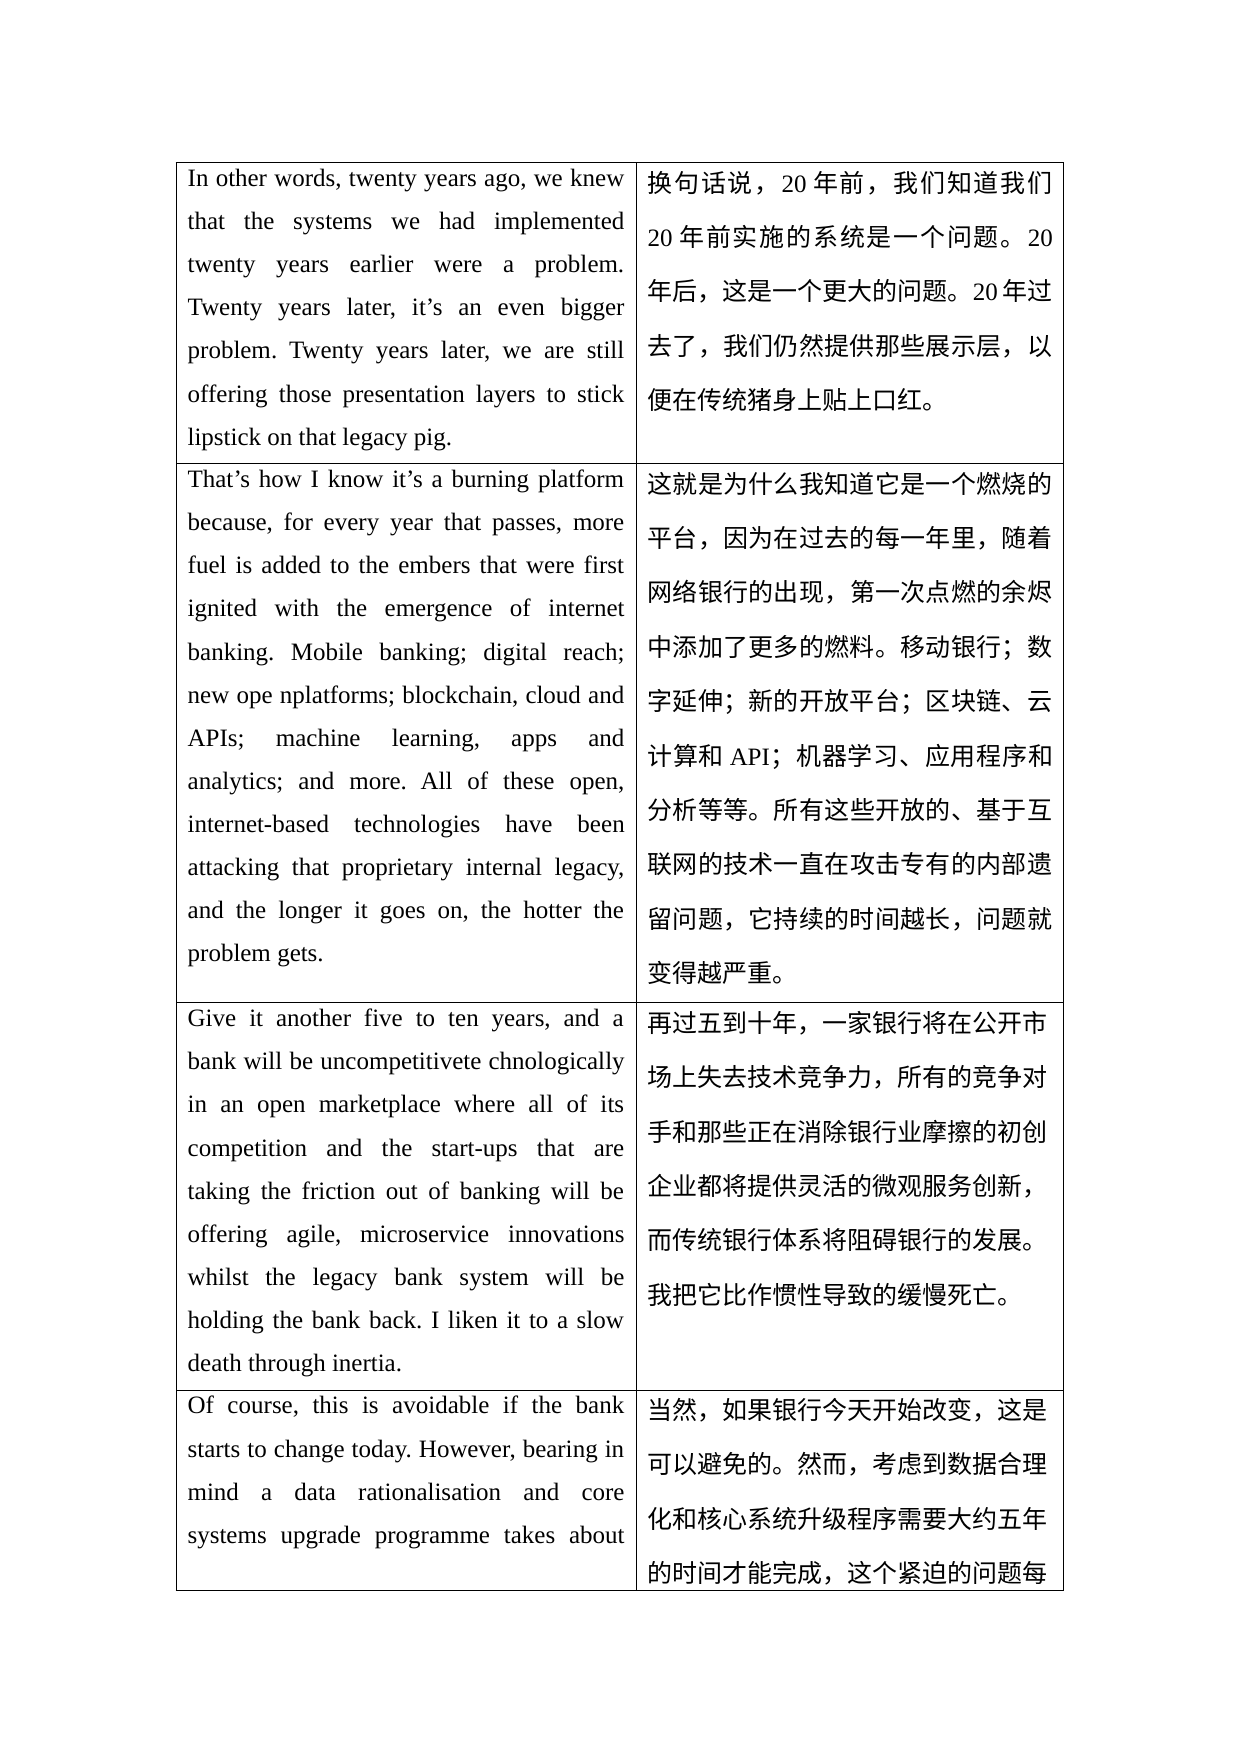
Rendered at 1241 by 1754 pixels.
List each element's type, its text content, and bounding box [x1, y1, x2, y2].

table_cell Give it another five to ten years, and a bank will be uncompetitivete chnologically in an open marketplace where all of its competition and the start-ups that are taking the friction out of banking will be offering agile, microservice innovations whilst the legacy bank system will be holding the bank back. I liken it to a slow death through inertia. [177, 1003, 636, 1389]
table_cell 这就是为什么我知道它是一个燃烧的平台，因为在过去的每一年里，随着网络银行的出现，第一次点燃的余烬中添加了更多的燃料。移动银行；数字延伸；新的开放平台；区块链、云计算和API；机器学习、应用程序和分析等等。所有这些开放的、基于互联网的技术一直在攻击专有的内部遗留问题，它持续的时间越长，问题就变得越严重。 [637, 464, 1063, 1002]
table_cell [177, 1391, 636, 1590]
table_cell 再过五到十年，一家银行将在公开市场上失去技术竞争力，所有的竞争对手和那些正在消除银行业摩擦的初创企业都将提供灵活的微观服务创新，而传统银行体系将阻碍银行的发展。我把它比作惯性导致的缓慢死亡。 [637, 1003, 1063, 1389]
table_cell 换句话说，20年前，我们知道我们20年前实施的系统是一个问题。20年后，这是一个更大的问题。20年过去了，我们仍然提供那些展示层，以便在传统猪身上贴上口红。 [637, 163, 1063, 463]
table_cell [637, 1391, 1063, 1590]
table_cell That’s how I know it’s a burning platform because, for every year that passes, more fuel is added to the embers that were first ignited with the emergence of internet banking. Mobile banking; digital reach; new ope nplatforms; blockchain, cloud and APIs; machine learning, apps and analytics; and more. All of these open, internet-based technologies have been attacking that proprietary internal legacy, and the longer it goes on, the hotter the problem gets. [177, 464, 636, 1002]
table_cell In other words, twenty years ago, we knew that the systems we had implemented twenty years earlier were a problem. Twenty years later, it’s an even bigger problem. Twenty years later, we are still offering those presentation layers to stick lipstick on that legacy pig. [177, 163, 636, 463]
